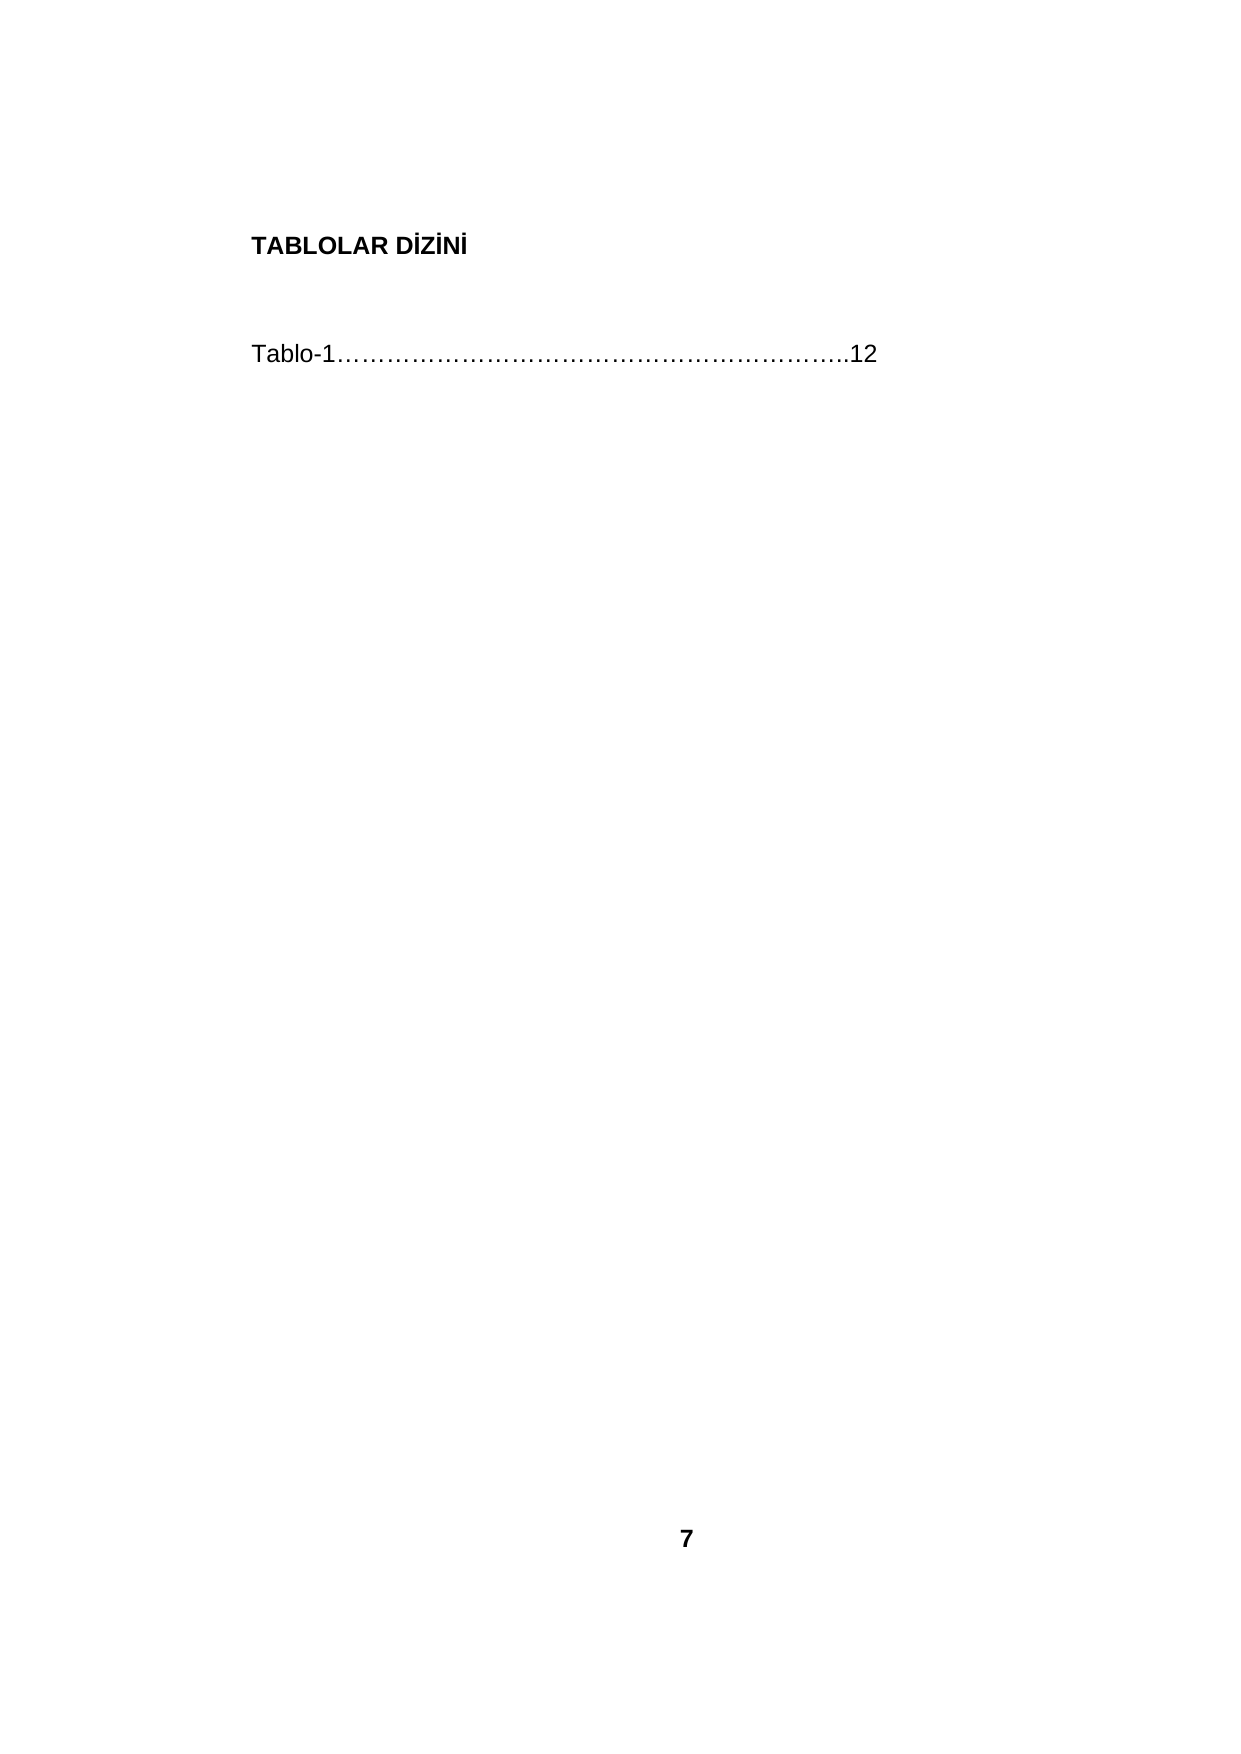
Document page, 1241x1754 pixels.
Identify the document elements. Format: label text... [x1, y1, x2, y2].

text Tablo-1……………………………………………………..12 [177, 339, 1122, 367]
text TABLOLAR DİZİNİ [177, 231, 1122, 260]
text 7 [177, 1523, 1122, 1552]
